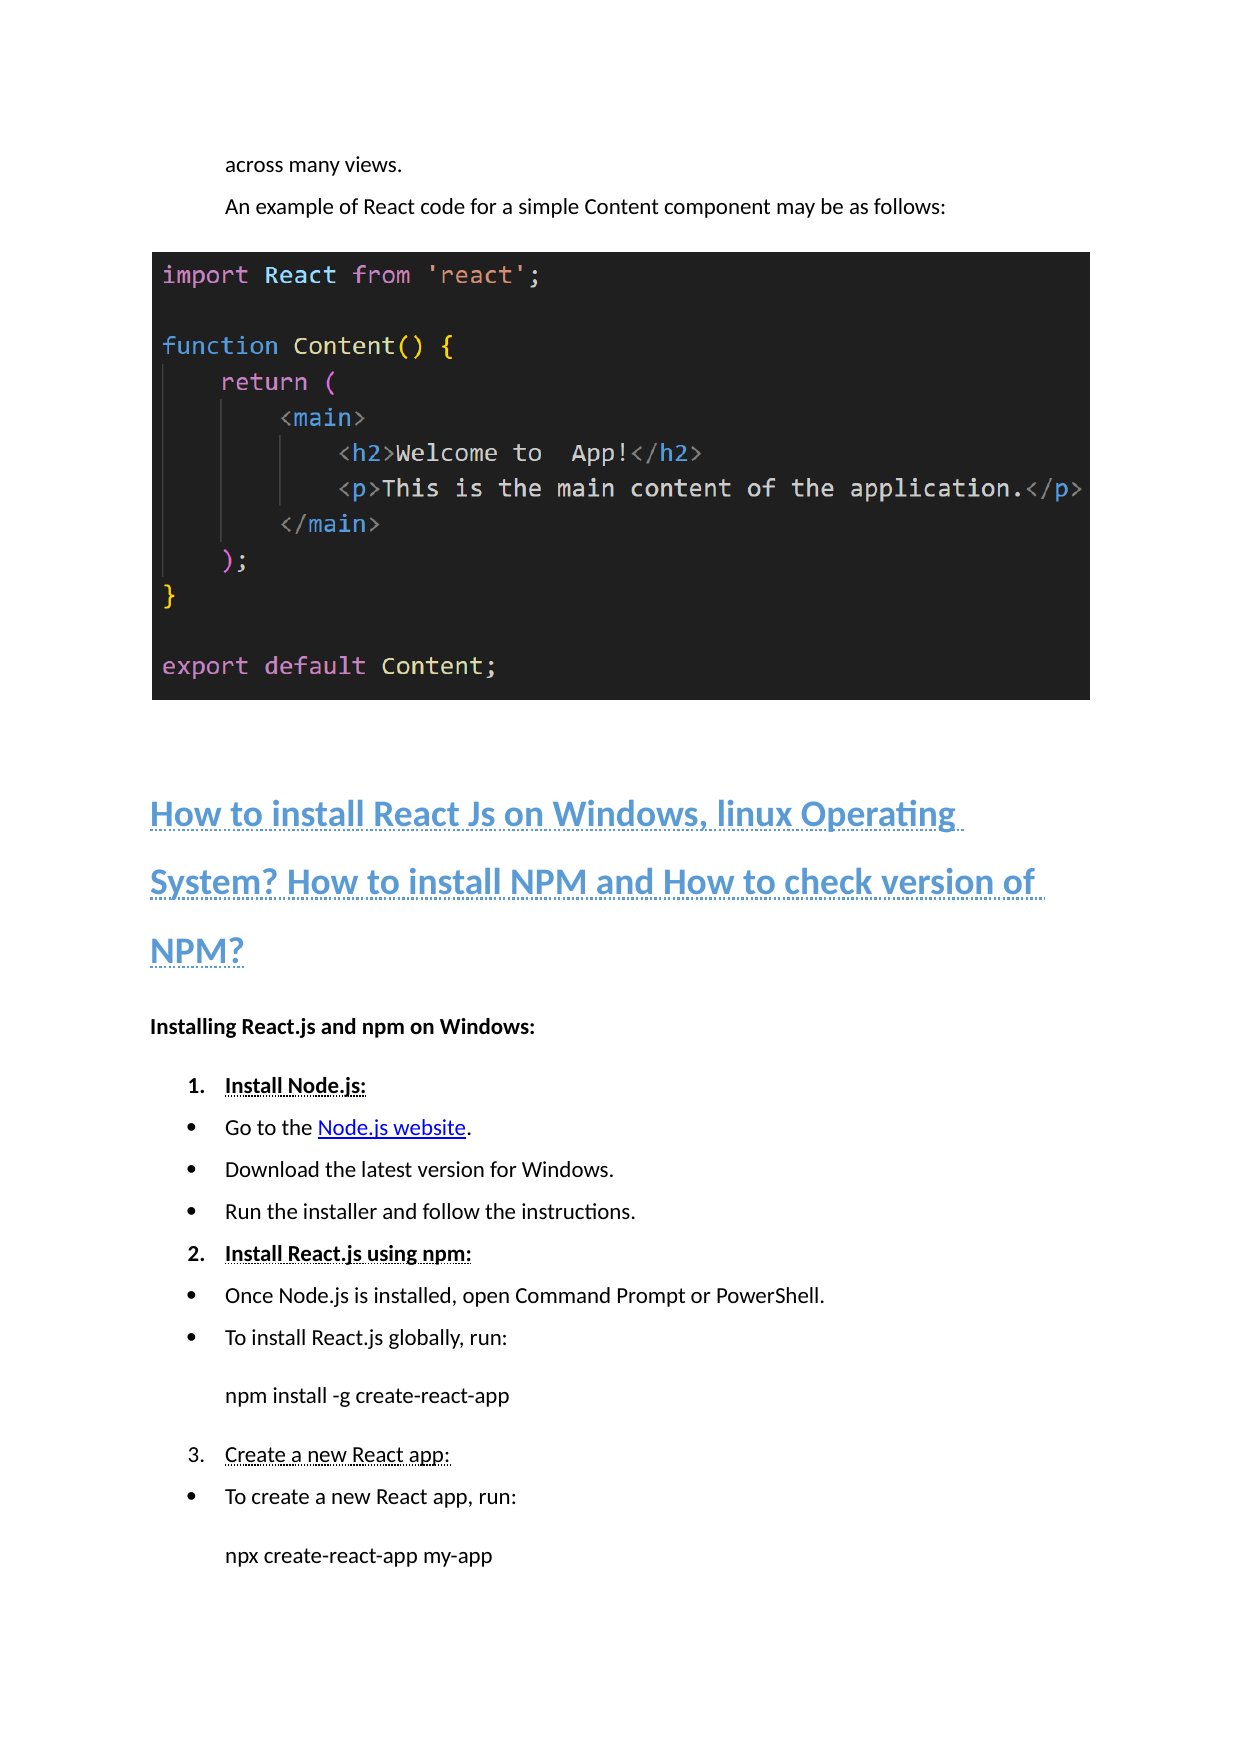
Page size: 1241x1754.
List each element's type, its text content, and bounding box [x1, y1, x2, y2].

list To create a new React app, run: [187, 1482, 1090, 1510]
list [187, 150, 1090, 220]
list Create a new React app: [187, 1440, 1090, 1468]
list To install React.js globally, run: [187, 1323, 1090, 1351]
list Go to the Node.js website. [187, 1113, 1090, 1141]
text How to install React Js on Windows, linux Operating System? How to install NPM and How to check version of NPM? [150, 789, 1090, 973]
picture [150, 250, 1091, 701]
list Once Node.js is installed, open Command Prompt or PowerShell. [187, 1281, 1090, 1309]
list Download the latest version for Windows. [187, 1155, 1090, 1183]
text npm install -g create-react-app [150, 1382, 1090, 1409]
text npx create-react-app my-app [150, 1541, 1090, 1569]
list Run the installer and follow the instructions. [187, 1197, 1090, 1225]
list Install React.js using npm: [187, 1239, 1090, 1267]
list Install Node.js: [187, 1071, 1090, 1099]
text Installing React.js and npm on Windows: [150, 1012, 1090, 1040]
